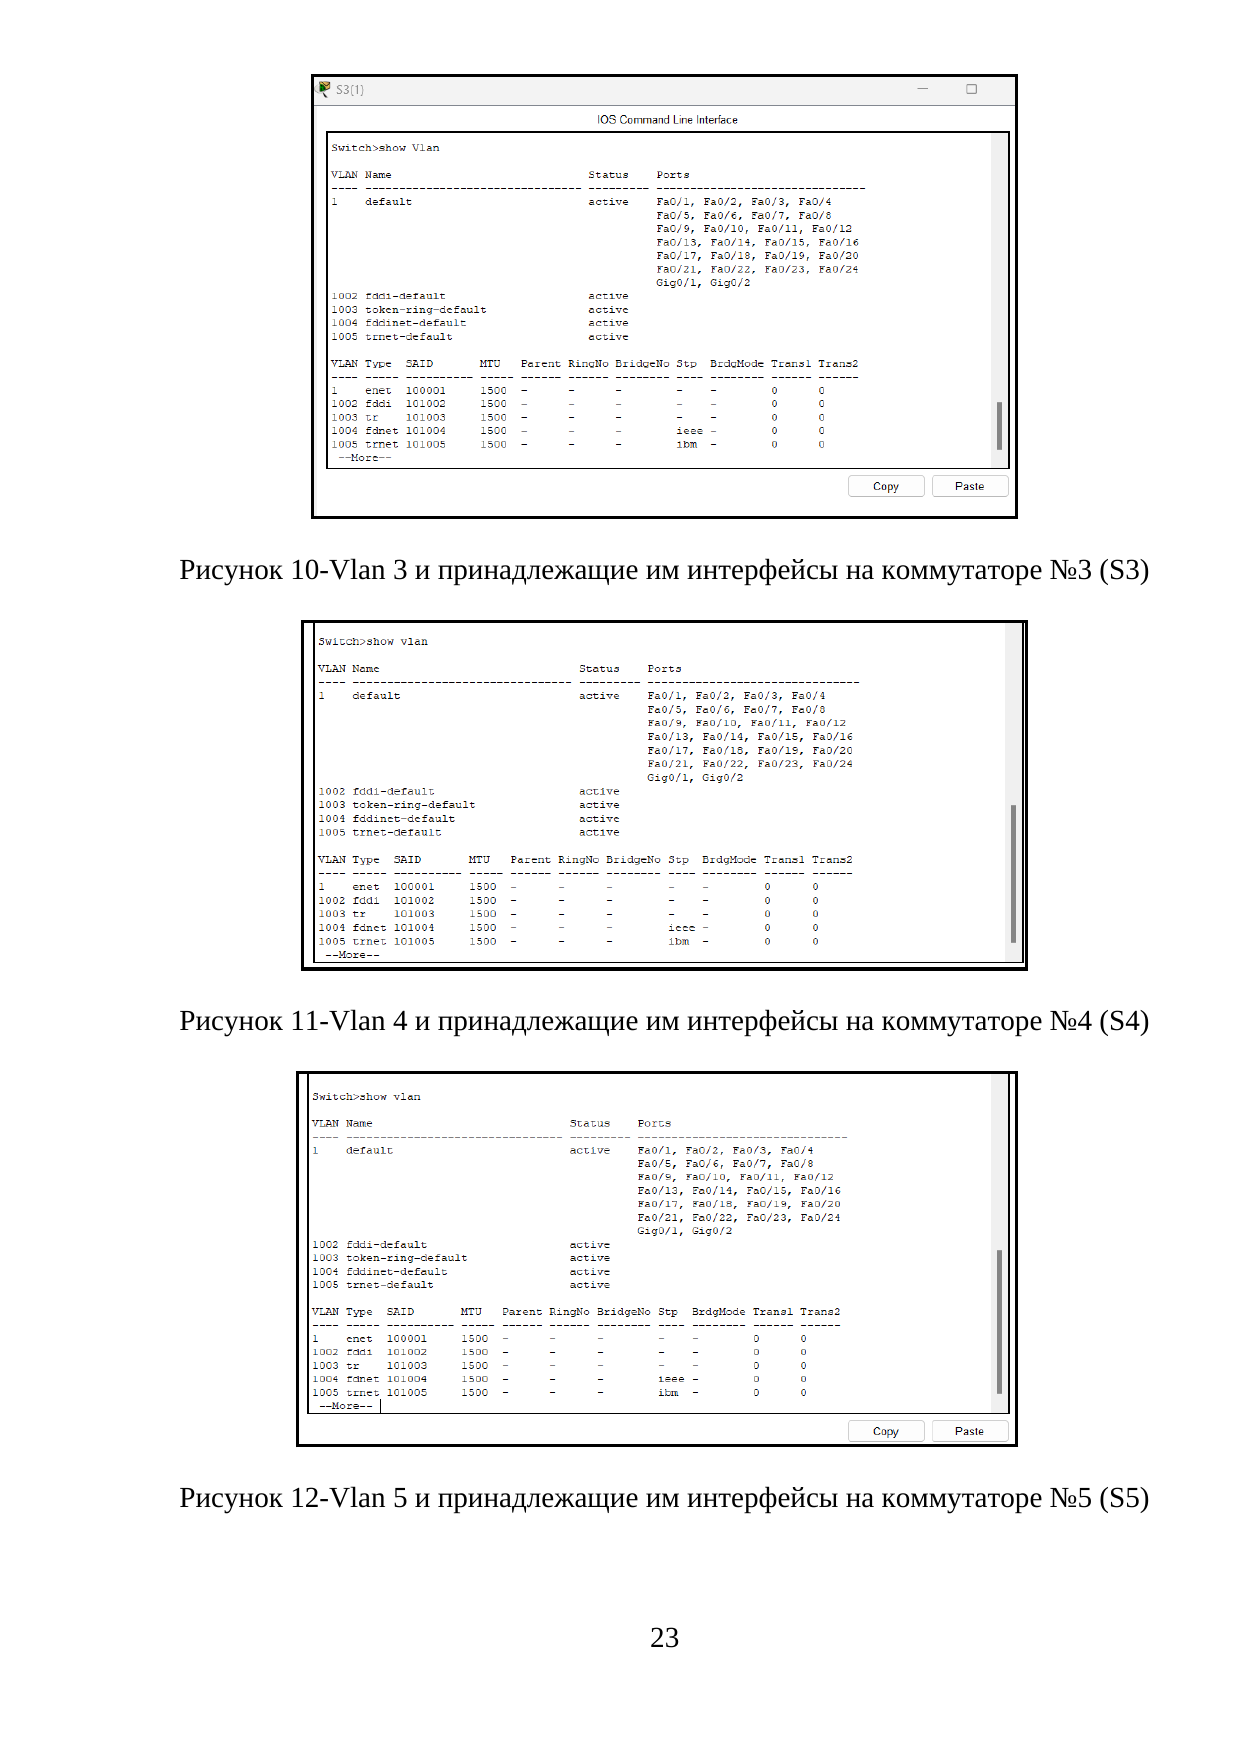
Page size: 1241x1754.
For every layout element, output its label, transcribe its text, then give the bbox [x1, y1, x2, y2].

text Рисунок 11-Vlan 4 и принадлежащие им интерфейсы на коммутаторе №4 (S4) [177, 1003, 1152, 1037]
picture [314, 77, 1015, 516]
text Рисунок 10-Vlan 3 и принадлежащие им интерфейсы на коммутаторе №3 (S3) [177, 552, 1152, 586]
text Рисунок 12-Vlan 5 и принадлежащие им интерфейсы на коммутаторе №5 (S5) [177, 1481, 1152, 1514]
picture [304, 623, 1025, 967]
picture [299, 1074, 1015, 1444]
